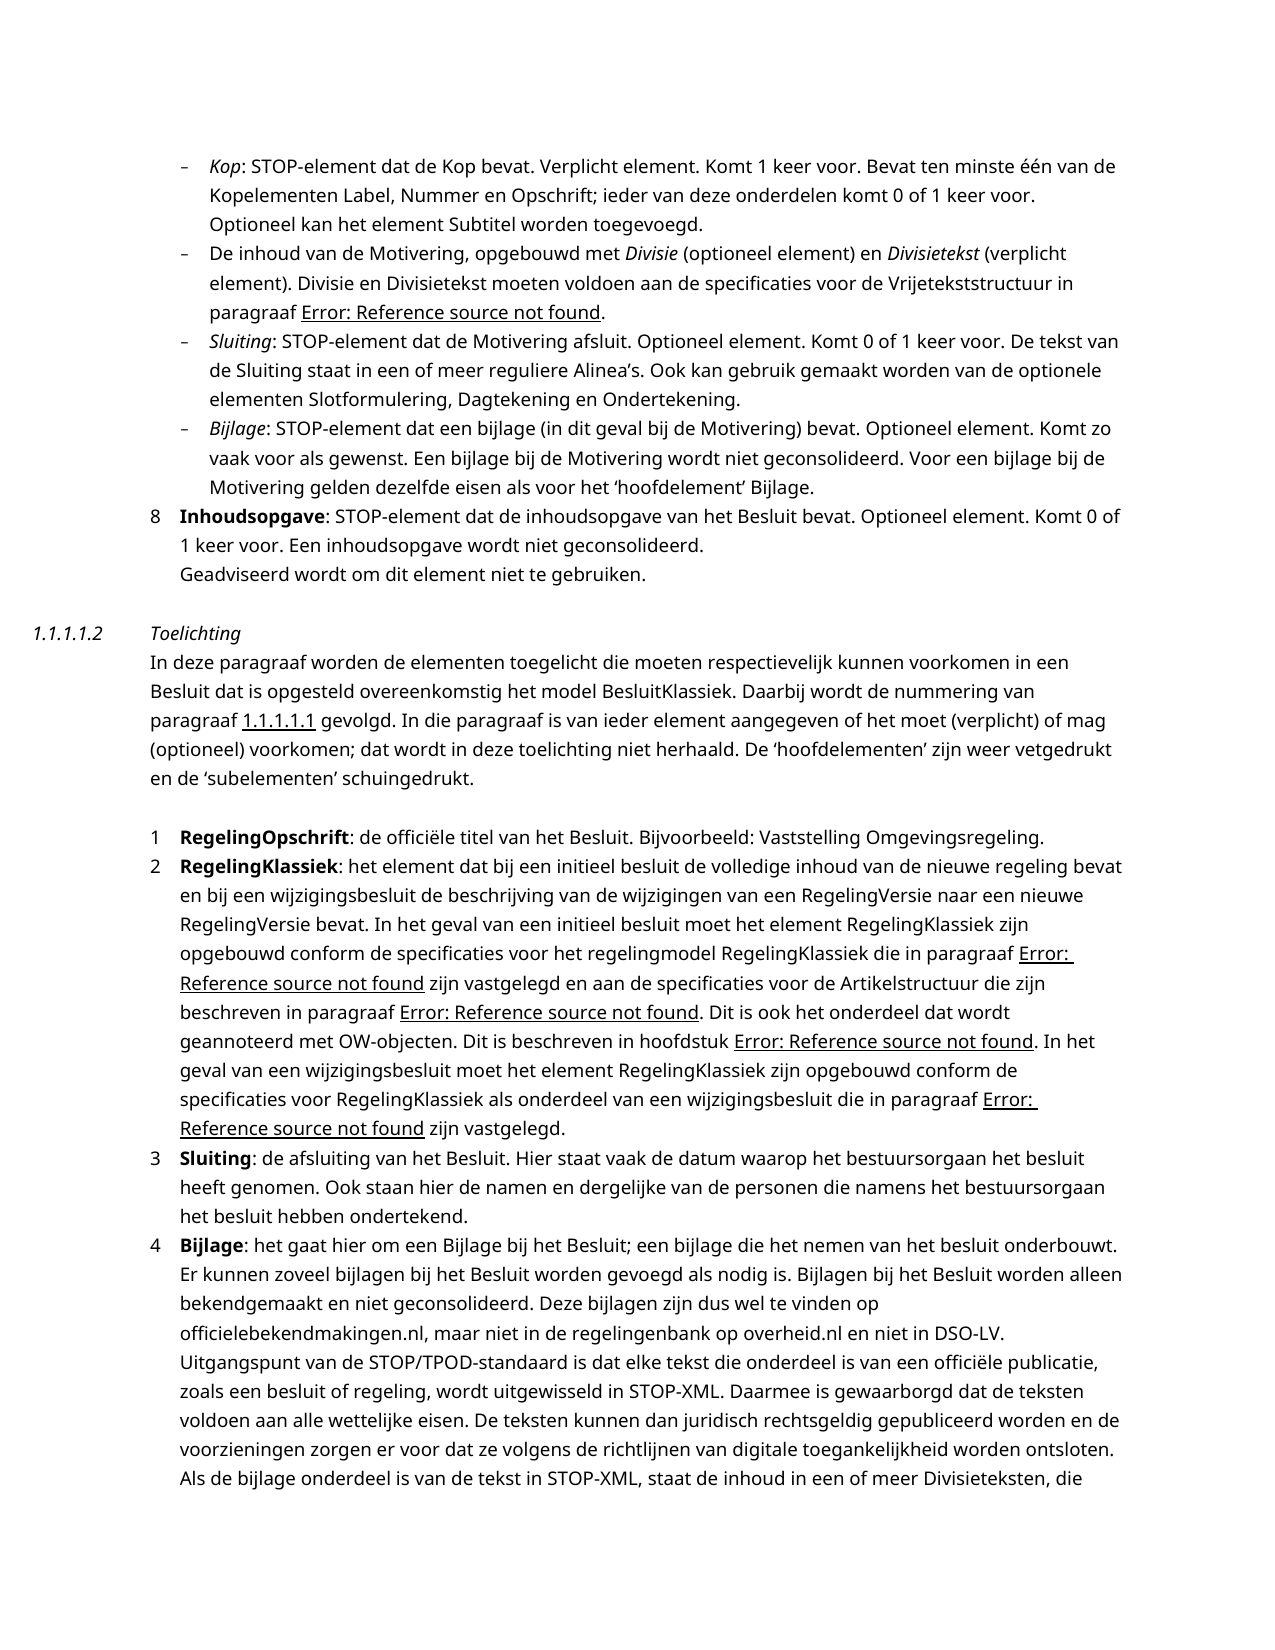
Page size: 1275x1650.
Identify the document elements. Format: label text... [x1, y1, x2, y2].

text In deze paragraaf worden de elementen toegelicht die moeten respectievelijk kunnen voorkomen in een Besluit dat is opgesteld overeenkomstig het model BesluitKlassiek. Daarbij wordt de nummering van paragraaf 4.3.3.1.1 gevolgd. In die paragraaf is van ieder element aangegeven of het moet (verplicht) of mag (optioneel) voorkomen; dat wordt in deze toelichting niet herhaald. De ‘hoofdelementen’ zijn weer vetgedrukt en de ‘subelementen’ schuingedrukt. [150, 646, 1125, 792]
text Bijlage: STOP-element dat een bijlage (in dit geval bij de Motivering) bevat. Optioneel element. Komt zo vaak voor als gewenst. Een bijlage bij de Motivering wordt niet geconsolideerd. Voor een bijlage bij de Motivering gelden dezelfde eisen als voor het ‘hoofdelement’ Bijlage. [179, 412, 1125, 500]
text Sluiting: STOP-element dat de Motivering afsluit. Optioneel element. Komt 0 of 1 keer voor. De tekst van de Sluiting staat in een of meer reguliere Alinea’s. Ook kan gebruik gemaakt worden van de optionele elementen Slotformulering, Dagtekening en Ondertekening. [179, 325, 1125, 412]
text Kop: STOP-element dat de Kop bevat. Verplicht element. Komt 1 keer voor. Bevat ten minste één van de Kopelementen Label, Nummer en Opschrift; ieder van deze onderdelen komt 0 of 1 keer voor. Optioneel kan het element Subtitel worden toegevoegd. [179, 150, 1125, 237]
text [150, 1229, 1125, 1492]
subtitle Toelichting [32, 617, 1125, 646]
list RegelingOpschrift: de officiële titel van het Besluit. Bijvoorbeeld: Vaststelling Omgevingsregeling. [150, 821, 1125, 850]
text Inhoudsopgave: STOP-element dat de inhoudsopgave van het Besluit bevat. Optioneel element. Komt 0 of 1 keer voor. Een inhoudsopgave wordt niet geconsolideerd. Geadviseerd wordt om dit element niet te gebruiken. [150, 500, 1125, 587]
text Sluiting: de afsluiting van het Besluit. Hier staat vaak de datum waarop het bestuursorgaan het besluit heeft genomen. Ook staan hier de namen en dergelijke van de personen die namens het bestuursorgaan het besluit hebben ondertekend. [150, 1142, 1125, 1229]
